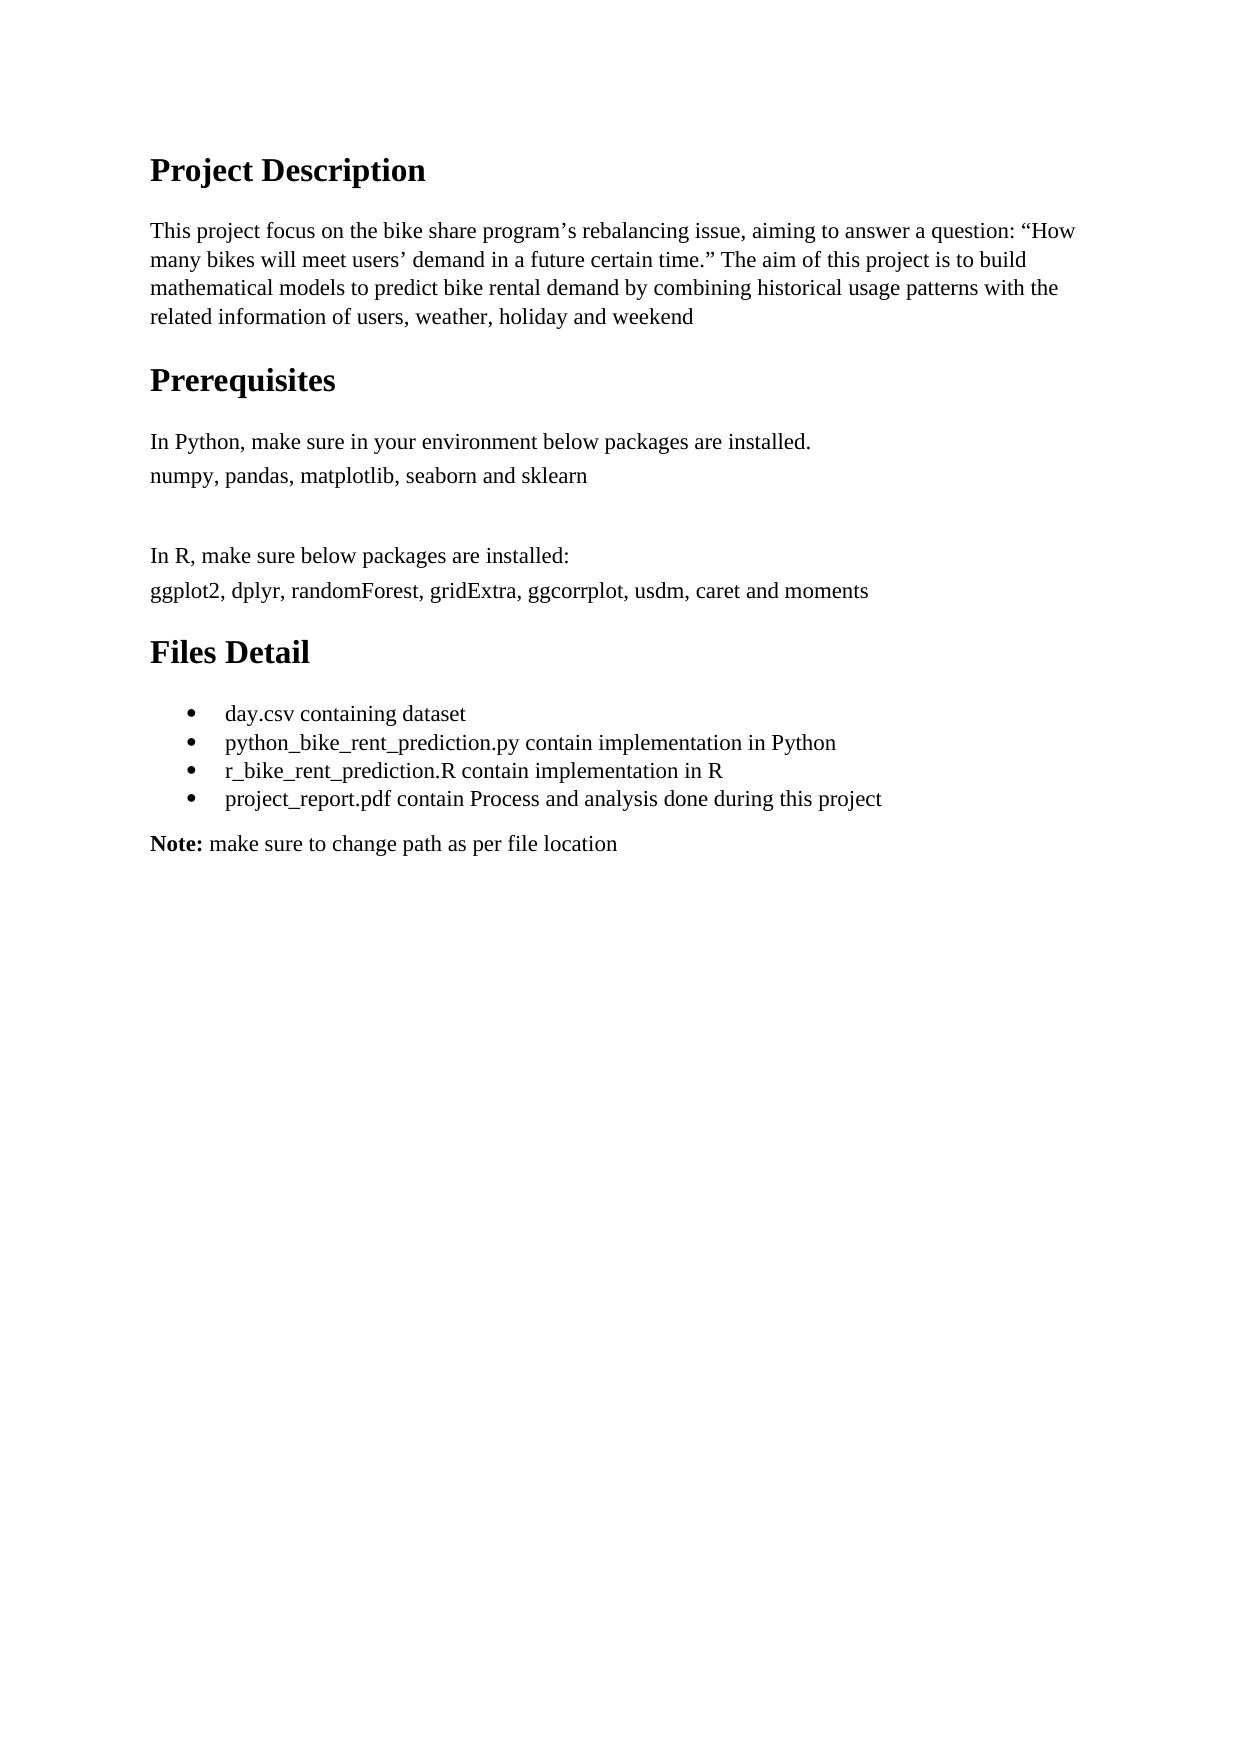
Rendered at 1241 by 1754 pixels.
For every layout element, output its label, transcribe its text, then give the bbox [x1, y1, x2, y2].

subtitle Project Description [150, 150, 1090, 188]
text ggplot2, dplyr, randomForest, gridExtra, ggcorrplot, usdm, caret and moments [150, 577, 1090, 603]
list day.csv containing dataset [187, 700, 1090, 726]
text In Python, make sure in your environment below packages are installed. [150, 428, 1090, 454]
text numpy, pandas, matplotlib, seaborn and sklearn [150, 463, 1090, 489]
text This project focus on the bike share program’s rebalancing issue, aiming to answer a question: “How many bikes will meet users’ demand in a future certain time.” The aim of this project is to build mathematical models to predict bike rental demand by combining historical usage patterns with the related information of users, weather, holiday and weekend [150, 217, 1090, 329]
text Note: make sure to change path as per file location [150, 831, 1090, 857]
list python_bike_rent_prediction.py contain implementation in Python [187, 728, 1090, 755]
subtitle Prerequisites [150, 360, 1090, 399]
subtitle Files Detail [150, 633, 1090, 671]
list project_report.pdf contain Process and analysis done during this project [187, 785, 1090, 812]
text In R, make sure below packages are installed: [150, 542, 1090, 569]
list r_bike_rent_prediction.R contain implementation in R [187, 757, 1090, 783]
